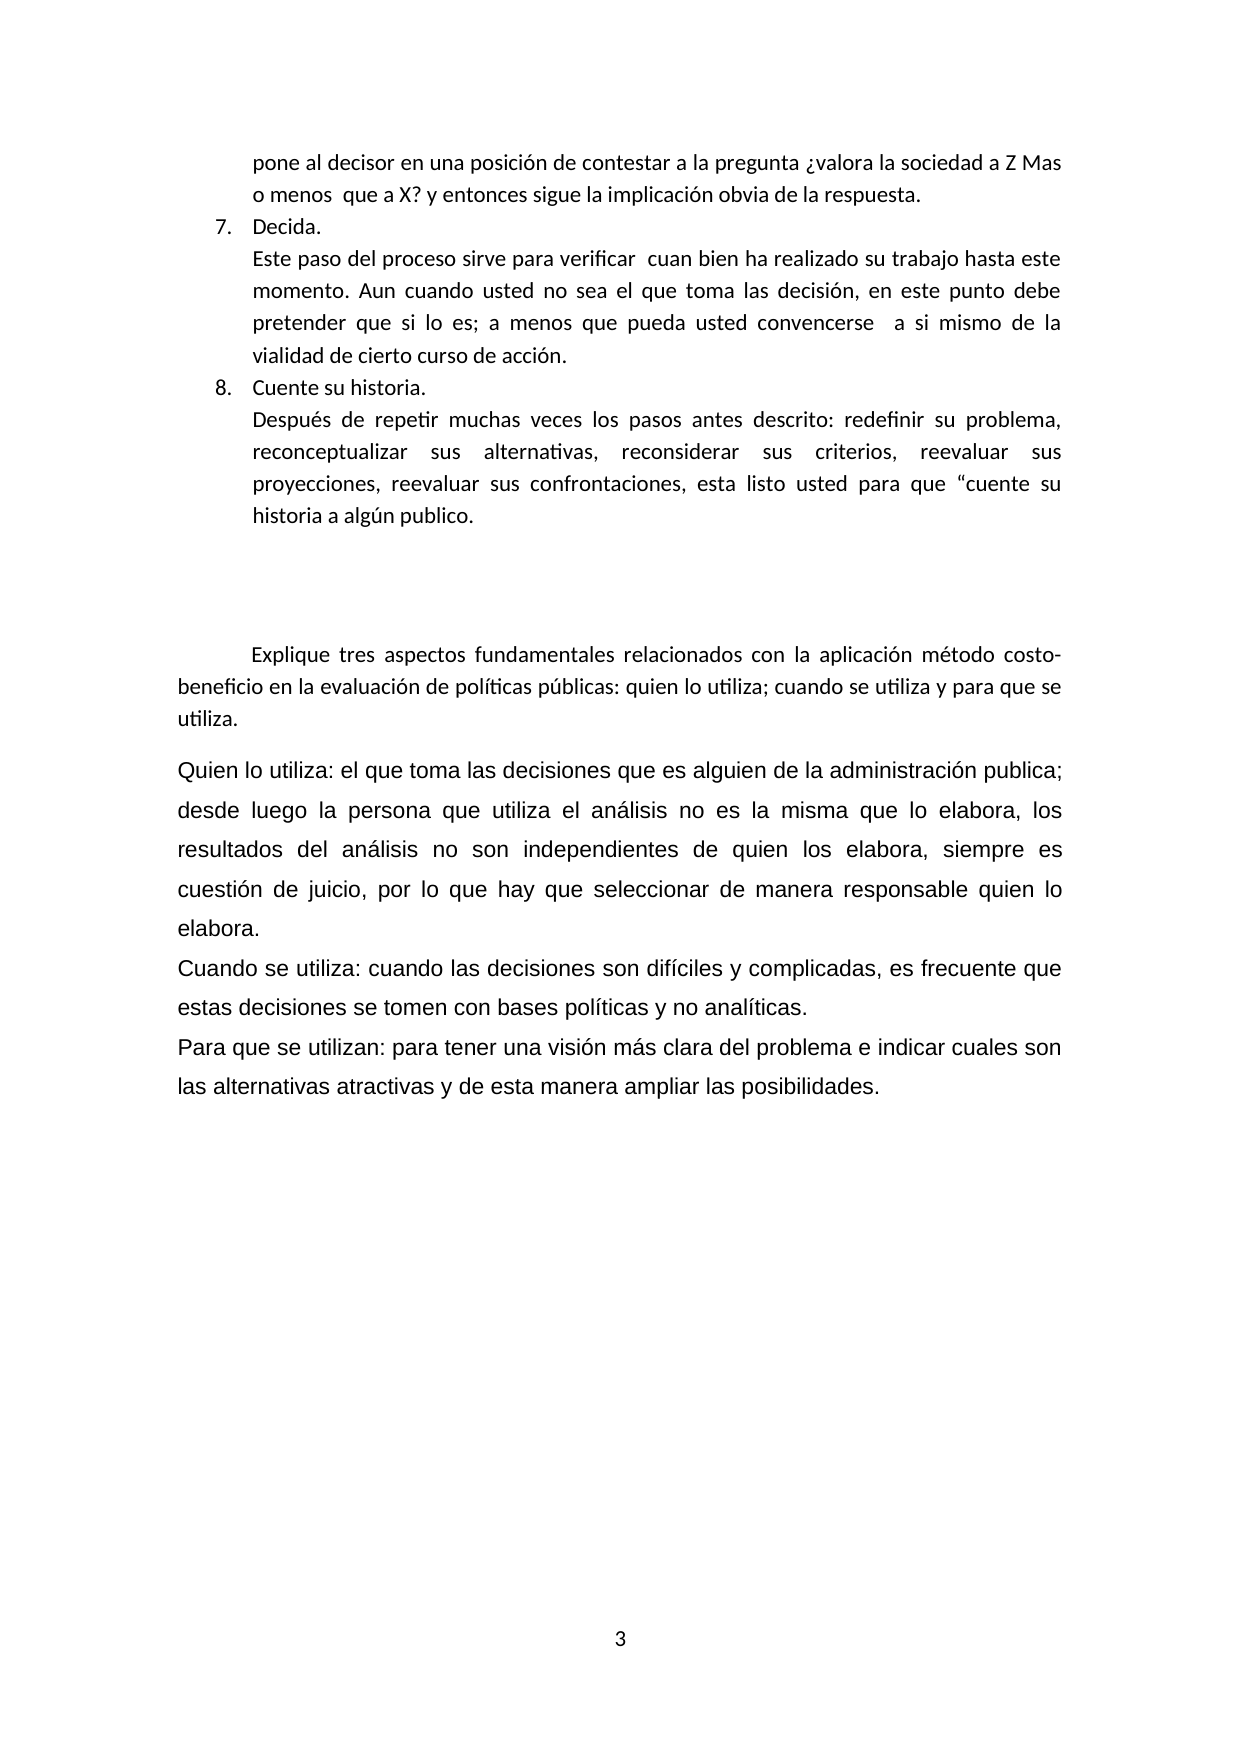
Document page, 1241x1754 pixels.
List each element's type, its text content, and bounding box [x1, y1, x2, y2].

text Cuando se utiliza: cuando las decisiones son difíciles y complicadas, es frecuente que estas decisiones se tomen con bases políticas y no analíticas. [177, 955, 1063, 1021]
text Para que se utilizan: para tener una visión más clara del problema e indicar cuales son las alternativas atractivas y de esta manera ampliar las posibilidades. [177, 1034, 1063, 1099]
list Después de repetir muchas veces los pasos antes descrito: redefinir su problema, reconceptualizar sus alternativas, reconsiderar sus criterios, reevaluar sus proyecciones, reevaluar sus confrontaciones, esta listo usted para que “cuente su historia a algún publico. [252, 405, 1063, 530]
text Explique tres aspectos fundamentales relacionados con la aplicación método costo-beneficio en la evaluación de políticas públicas: quien lo utiliza; cuando se utiliza y para que se utiliza. [177, 640, 1063, 732]
list Este paso del proceso sirve para verificar cuan bien ha realizado su trabajo hasta este momento. Aun cuando usted no sea el que toma las decisión, en este punto debe pretender que si lo es; a menos que pueda usted convencerse a si mismo de la vialidad de cierto curso de acción. [252, 244, 1063, 369]
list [252, 148, 1063, 208]
list Decida. [215, 212, 1063, 240]
text Quien lo utiliza: el que toma las decisiones que es alguien de la administración publica; desde luego la persona que utiliza el análisis no es la misma que lo elabora, los resultados del análisis no son independientes de quien los elabora, siempre es cuestión de juicio, por lo que hay que seleccionar de manera responsable quien lo elabora. [177, 757, 1063, 942]
list Cuente su historia. [215, 373, 1063, 401]
